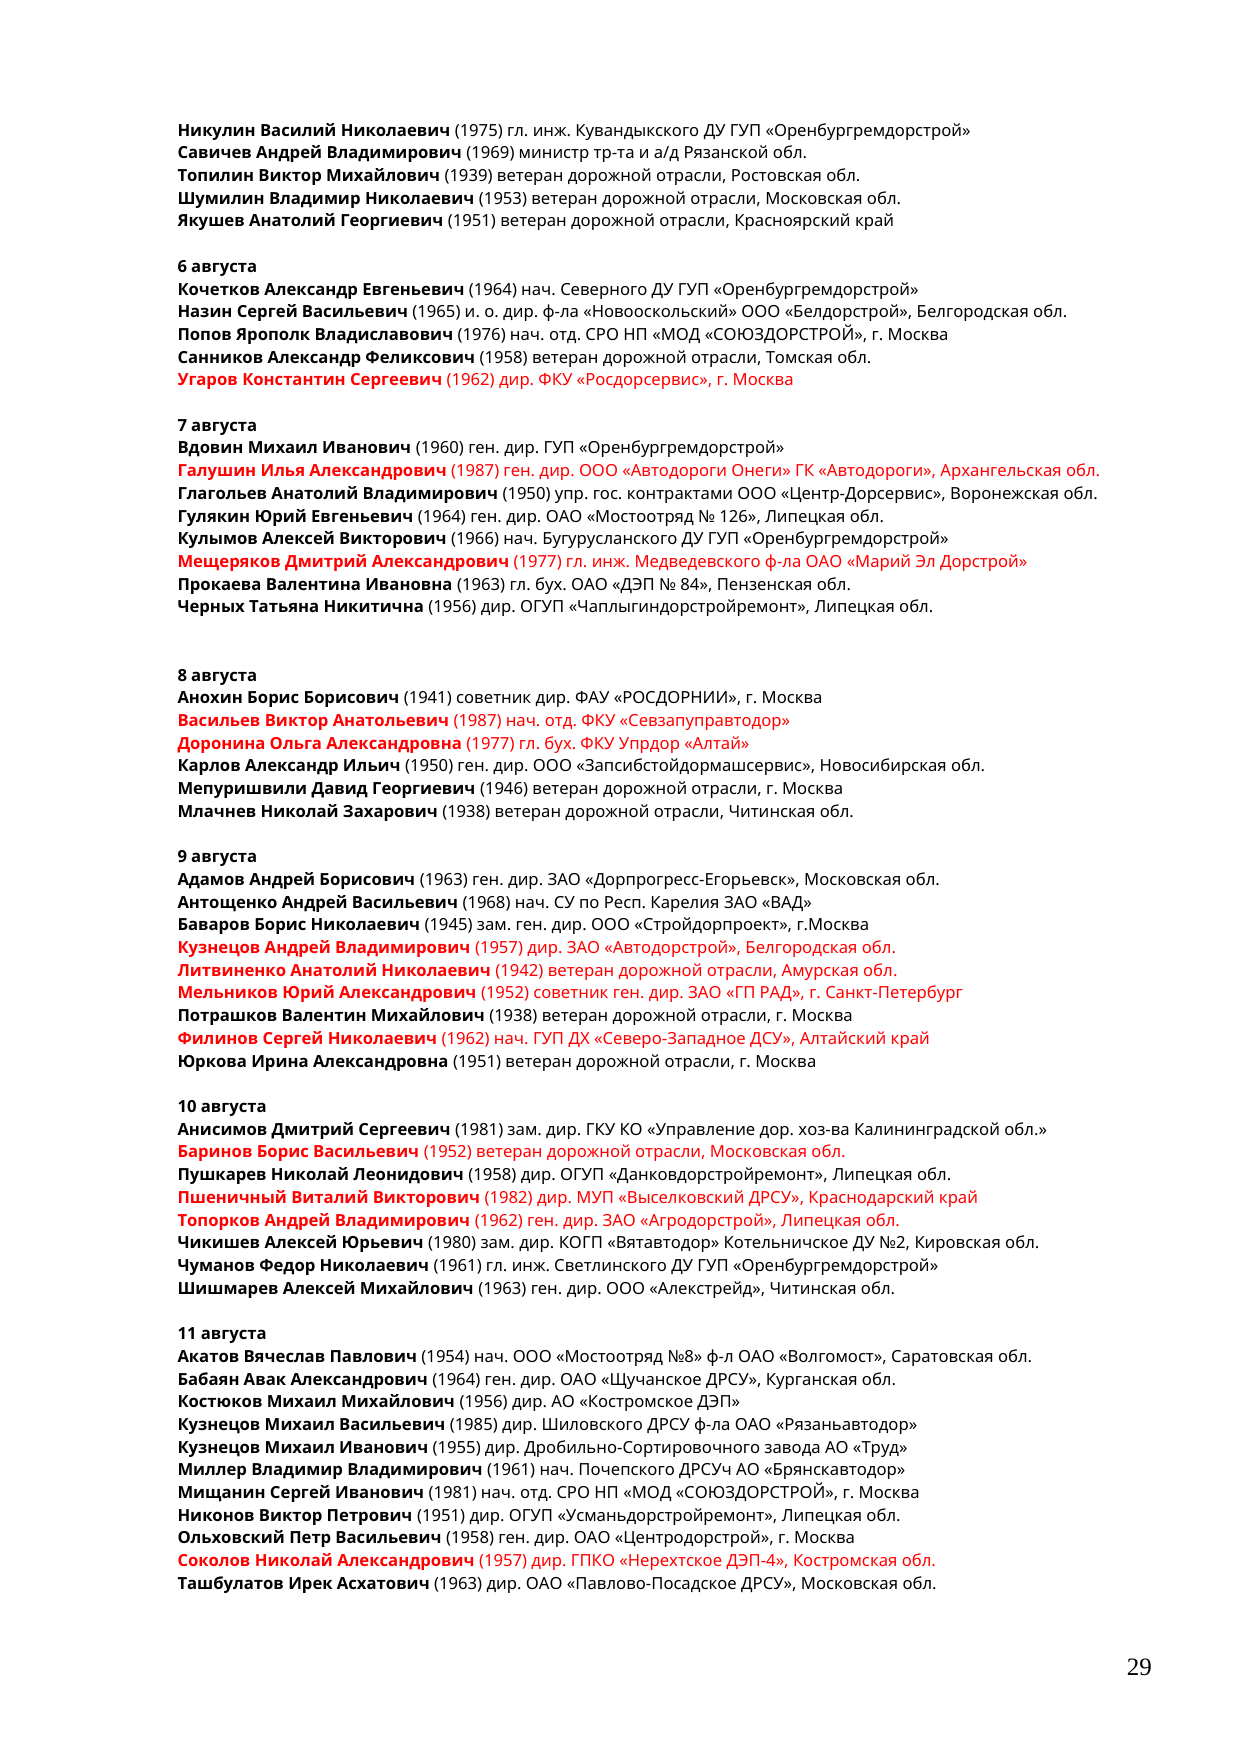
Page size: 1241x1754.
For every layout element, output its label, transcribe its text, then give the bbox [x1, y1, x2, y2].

text Васильев Виктор Анатольевич (1987) нач. отд. ФКУ «Севзапуправтодор» [177, 708, 1152, 731]
text Литвиненко Анатолий Николаевич (1942) ветеран дорожной отрасли, Амурская обл. [177, 958, 1152, 981]
text 10 августа [177, 1094, 1152, 1117]
text Прокаева Валентина Ивановна (1963) гл. бух. ОАО «ДЭП № 84», Пензенская обл. [177, 572, 1152, 595]
text Никулин Василий Николаевич (1975) гл. инж. Кувандыкского ДУ ГУП «Оренбургремдорстрой» [177, 118, 1152, 141]
text Мельников Юрий Александрович (1952) советник ген. дир. ЗАО «ГП РАД», г. Санкт-Петербург [177, 981, 1152, 1004]
text 8 августа [177, 663, 1152, 686]
text Доронина Ольга Александровна (1977) гл. бух. ФКУ Упрдор «Алтай» [177, 731, 1152, 754]
text Карлов Александр Ильич (1950) ген. дир. ООО «Запсибстойдормашсервис», Новосибирская обл. [177, 754, 1152, 777]
text Шишмарев Алексей Михайлович (1963) ген. дир. ООО «Алекстрейд», Читинская обл. [177, 1276, 1152, 1299]
text Филинов Сергей Николаевич (1962) нач. ГУП ДХ «Северо-Западное ДСУ», Алтайский край [177, 1026, 1152, 1049]
text Костюков Михаил Михайлович (1956) дир. АО «Костромское ДЭП» [177, 1390, 1152, 1412]
text Чуманов Федор Николаевич (1961) гл. инж. Светлинского ДУ ГУП «Оренбургремдорстрой» [177, 1253, 1152, 1276]
text Глагольев Анатолий Владимирович (1950) упр. гос. контрактами ООО «Центр-Дорсервис», Воронежская обл. [177, 481, 1152, 504]
text 7 августа [177, 413, 1152, 436]
text 6 августа [177, 254, 1152, 277]
text Адамов Андрей Борисович (1963) ген. дир. ЗАО «Дорпрогресс-Егорьевск», Московская обл. [177, 867, 1152, 890]
text Черных Татьяна Никитична (1956) дир. ОГУП «Чаплыгиндорстройремонт», Липецкая обл. [177, 595, 1152, 618]
text Потрашков Валентин Михайлович (1938) ветеран дорожной отрасли, г. Москва [177, 1004, 1152, 1026]
text Бабаян Авак Александрович (1964) ген. дир. ОАО «Щучанское ДРСУ», Курганская обл. [177, 1367, 1152, 1390]
text Шумилин Владимир Николаевич (1953) ветеран дорожной отрасли, Московская обл. [177, 186, 1152, 209]
text Савичев Андрей Владимирович (1969) министр тр-та и а/д Рязанской обл. [177, 141, 1152, 163]
text Чикишев Алексей Юрьевич (1980) зам. дир. КОГП «Вятавтодор» Котельничское ДУ №2, Кировская обл. [177, 1231, 1152, 1253]
text 11 августа [177, 1322, 1152, 1344]
text Якушев Анатолий Георгиевич (1951) ветеран дорожной отрасли, Красноярский край [177, 209, 1152, 232]
text Кузнецов Михаил Иванович (1955) дир. Дробильно-Сортировочного завода АО «Труд» [177, 1435, 1152, 1458]
text Кузнецов Михаил Васильевич (1985) дир. Шиловского ДРСУ ф-ла ОАО «Рязаньавтодор» [177, 1412, 1152, 1435]
text Попов Ярополк Владиславович (1976) нач. отд. СРО НП «МОД «СОЮЗДОРСТРОЙ», г. Москва [177, 322, 1152, 345]
text Назин Сергей Васильевич (1965) и. о. дир. ф-ла «Новооскольский» ООО «Белдорстрой», Белгородская обл. [177, 300, 1152, 322]
text Санников Александр Феликсович (1958) ветеран дорожной отрасли, Томская обл. [177, 345, 1152, 368]
text Никонов Виктор Петрович (1951) дир. ОГУП «Усманьдорстройремонт», Липецкая обл. [177, 1503, 1152, 1526]
text Соколов Николай Александрович (1957) дир. ГПКО «Нерехтское ДЭП-4», Костромская обл. [177, 1549, 1152, 1571]
text Антощенко Андрей Васильевич (1968) нач. СУ по Респ. Карелия ЗАО «ВАД» [177, 890, 1152, 913]
text Мепуришвили Давид Георгиевич (1946) ветеран дорожной отрасли, г. Москва [177, 777, 1152, 799]
text 9 августа [177, 845, 1152, 867]
text Топилин Виктор Михайлович (1939) ветеран дорожной отрасли, Ростовская обл. [177, 163, 1152, 186]
text Кузнецов Андрей Владимирович (1957) дир. ЗАО «Автодорстрой», Белгородская обл. [177, 936, 1152, 958]
text Гулякин Юрий Евгеньевич (1964) ген. дир. ОАО «Мостоотряд № 126», Липецкая обл. [177, 504, 1152, 527]
text Пушкарев Николай Леонидович (1958) дир. ОГУП «Данковдорстройремонт», Липецкая обл. [177, 1163, 1152, 1185]
text Вдовин Михаил Иванович (1960) ген. дир. ГУП «Оренбургремдорстрой» [177, 436, 1152, 459]
text Акатов Вячеслав Павлович (1954) нач. ООО «Мостоотряд №8» ф-л ОАО «Волгомост», Саратовская обл. [177, 1344, 1152, 1367]
text Баринов Борис Васильевич (1952) ветеран дорожной отрасли, Московская обл. [177, 1140, 1152, 1163]
text Угаров Константин Сергеевич (1962) дир. ФКУ «Росдорсервис», г. Москва [177, 368, 1152, 391]
text Миллер Владимир Владимирович (1961) нач. Почепского ДРСУч АО «Брянскавтодор» [177, 1458, 1152, 1481]
text Мищанин Сергей Иванович (1981) нач. отд. СРО НП «МОД «СОЮЗДОРСТРОЙ», г. Москва [177, 1481, 1152, 1503]
text Баваров Борис Николаевич (1945) зам. ген. дир. ООО «Стройдорпроект», г.Москва [177, 913, 1152, 936]
text Анисимов Дмитрий Сергеевич (1981) зам. дир. ГКУ КО «Управление дор. хоз-ва Калининградской обл.» [177, 1117, 1152, 1140]
text Кулымов Алексей Викторович (1966) нач. Бугурусланского ДУ ГУП «Оренбургремдорстрой» [177, 527, 1152, 549]
text Юркова Ирина Александровна (1951) ветеран дорожной отрасли, г. Москва [177, 1049, 1152, 1072]
text Пшеничный Виталий Викторович (1982) дир. МУП «Выселковский ДРСУ», Краснодарский край [177, 1185, 1152, 1208]
text Кочетков Александр Евгеньевич (1964) нач. Северного ДУ ГУП «Оренбургремдорстрой» [177, 277, 1152, 300]
text Млачнев Николай Захарович (1938) ветеран дорожной отрасли, Читинская обл. [177, 799, 1152, 822]
text Топорков Андрей Владимирович (1962) ген. дир. ЗАО «Агродорстрой», Липецкая обл. [177, 1208, 1152, 1231]
text Мещеряков Дмитрий Александрович (1977) гл. инж. Медведевского ф-ла ОАО «Марий Эл Дорстрой» [177, 549, 1152, 572]
text Анохин Борис Борисович (1941) советник дир. ФАУ «РОСДОРНИИ», г. Москва [177, 686, 1152, 708]
text Галушин Илья Александрович (1987) ген. дир. ООО «Автодороги Онеги» ГК «Автодороги», Архангельская обл. [177, 459, 1152, 481]
text Ольховский Петр Васильевич (1958) ген. дир. ОАО «Центродорстрой», г. Москва [177, 1526, 1152, 1549]
text Ташбулатов Ирек Асхатович (1963) дир. ОАО «Павлово-Посадское ДРСУ», Московская обл. [177, 1571, 1152, 1594]
